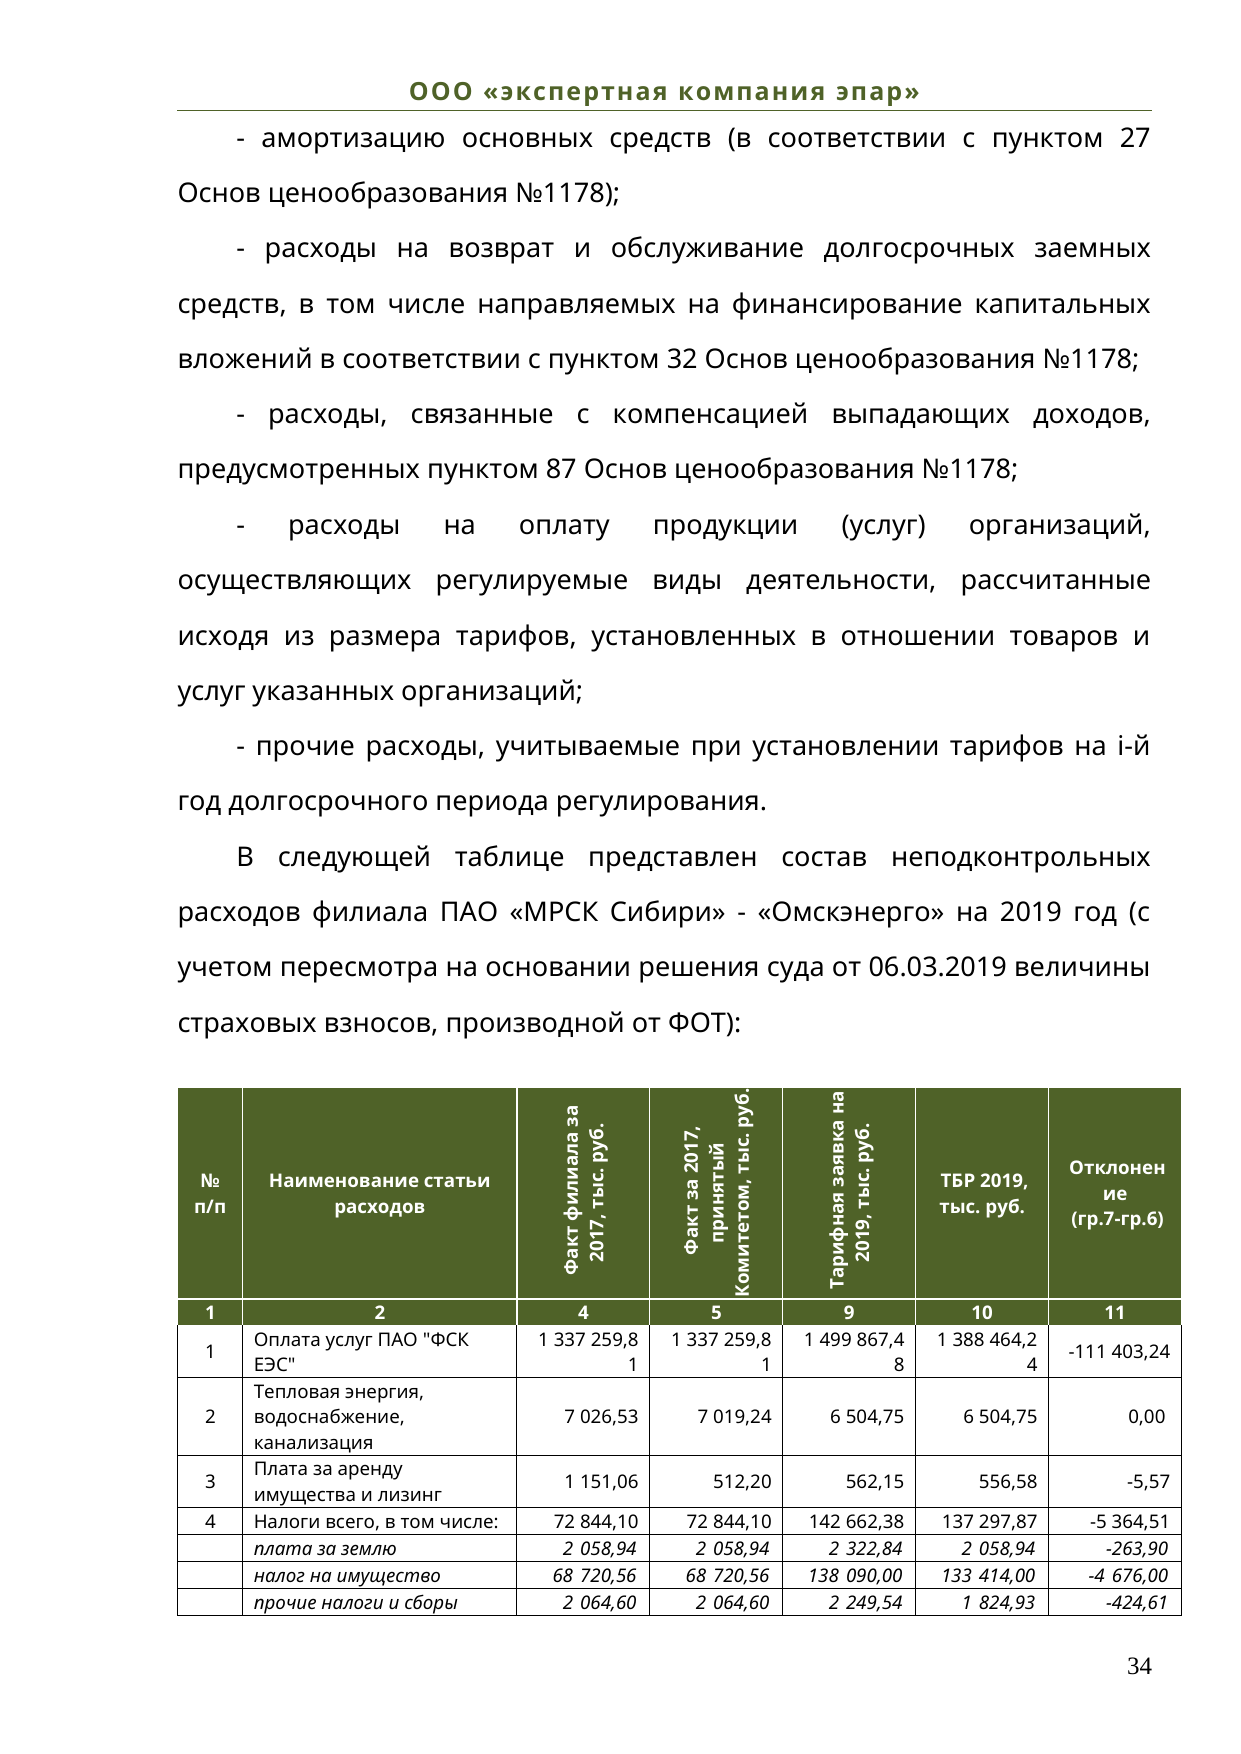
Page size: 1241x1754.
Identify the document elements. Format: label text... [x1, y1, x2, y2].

table_header Отклонение (гр.7-гр.6) [1049, 1088, 1181, 1298]
text - расходы, связанные с компенсацией выпадающих доходов, предусмотренных пунктом 87 Основ ценообразования №1178; [177, 395, 1152, 487]
table_cell 68 720,56 [650, 1562, 782, 1588]
table_cell 133 414,00 [916, 1562, 1048, 1588]
table_cell [178, 1562, 242, 1588]
table_cell Плата за аренду имущества и лизинг [243, 1456, 516, 1507]
table_cell 6 504,75 [916, 1378, 1048, 1454]
table_cell 2 064,60 [517, 1589, 649, 1615]
table_cell 1 151,06 [517, 1456, 649, 1507]
table_cell -263,90 [1049, 1535, 1181, 1561]
table_cell [178, 1589, 242, 1615]
table_cell 2 064,60 [650, 1589, 782, 1615]
table_header Факт за 2017, принятый Комитетом, тыс. руб. [650, 1088, 782, 1298]
table_header Тарифная заявка на 2019, тыс. руб. [783, 1088, 915, 1298]
table_cell 1 499 867,48 [783, 1326, 915, 1377]
table_cell 1 388 464,24 [916, 1326, 1048, 1377]
table_cell Тепловая энергия, водоснабжение, канализация [243, 1378, 516, 1454]
table_cell 6 504,75 [783, 1378, 915, 1454]
table_cell 512,20 [650, 1456, 782, 1507]
table_cell 2 249,54 [783, 1589, 915, 1615]
table_cell -424,61 [1049, 1589, 1181, 1615]
table_cell 9 [783, 1300, 915, 1325]
table_cell 1 337 259,81 [517, 1326, 649, 1377]
table_cell 4 [178, 1508, 242, 1534]
table_cell 0,00 [1049, 1378, 1181, 1454]
table_cell 138 090,00 [783, 1562, 915, 1588]
text - прочие расходы, учитываемые при установлении тарифов на i-й год долгосрочного периода регулирования. [177, 727, 1152, 819]
table_cell 4 [518, 1300, 649, 1325]
table_cell 7 026,53 [517, 1378, 649, 1454]
table_cell Налоги всего, в том числе: [243, 1508, 516, 1534]
text - амортизацию основных средств (в соответствии с пунктом 27 Основ ценообразования №1178); [177, 118, 1152, 210]
table_cell Оплата услуг ПАО "ФСК ЕЭС" [243, 1326, 516, 1377]
table_cell 1 [178, 1300, 242, 1325]
table_cell 2 058,94 [517, 1535, 649, 1561]
table_cell -5 364,51 [1049, 1508, 1181, 1534]
table_cell 2 322,84 [783, 1535, 915, 1561]
text - расходы на возврат и обслуживание долгосрочных заемных средств, в том числе направляемых на финансирование капитальных вложений в соответствии с пунктом 32 Основ ценообразования №1178; [177, 229, 1152, 376]
table_cell -5,57 [1049, 1456, 1181, 1507]
table_header Наименование статьи расходов [243, 1088, 516, 1298]
table_cell 1 [178, 1326, 242, 1377]
table_cell 562,15 [783, 1456, 915, 1507]
table_cell 1 337 259,81 [650, 1326, 782, 1377]
table_cell 142 662,38 [783, 1508, 915, 1534]
table_cell 5 [650, 1300, 782, 1325]
table_header Факт филиала за 2017, тыс. руб. [518, 1088, 649, 1298]
table_cell -4 676,00 [1049, 1562, 1181, 1588]
table_header № п/п [178, 1088, 242, 1298]
text В следующей таблице представлен состав неподконтрольных расходов филиала ПАО «МРСК Сибири» - «Омскэнерго» на 2019 год (с учетом пересмотра на основании решения суда от 06.03.2019 величины страховых взносов, производной от ФОТ): [177, 837, 1152, 1040]
table_cell 68 720,56 [517, 1562, 649, 1588]
table_cell [178, 1535, 242, 1561]
table_cell 7 019,24 [650, 1378, 782, 1454]
table_cell налог на имущество [243, 1562, 516, 1588]
table_cell 72 844,10 [517, 1508, 649, 1534]
table_cell 2 [178, 1378, 242, 1454]
table_header ТБР 2019, тыс. руб. [916, 1088, 1048, 1298]
table_cell 72 844,10 [650, 1508, 782, 1534]
table_cell прочие налоги и сборы [243, 1589, 516, 1615]
table_cell -111 403,24 [1049, 1326, 1181, 1377]
table_cell 10 [916, 1300, 1048, 1325]
text - расходы на оплату продукции (услуг) организаций, осуществляющих регулируемые виды деятельности, рассчитанные исходя из размера тарифов, установленных в отношении товаров и услуг указанных организаций; [177, 505, 1152, 708]
table_cell 137 297,87 [916, 1508, 1048, 1534]
table_cell 3 [178, 1456, 242, 1507]
table_cell плата за землю [243, 1535, 516, 1561]
table_cell 2 058,94 [650, 1535, 782, 1561]
table_cell 2 [243, 1300, 516, 1325]
table_cell 11 [1049, 1300, 1181, 1325]
table_cell 556,58 [916, 1456, 1048, 1507]
table_cell 2 058,94 [916, 1535, 1048, 1561]
table_cell 1 824,93 [916, 1589, 1048, 1615]
